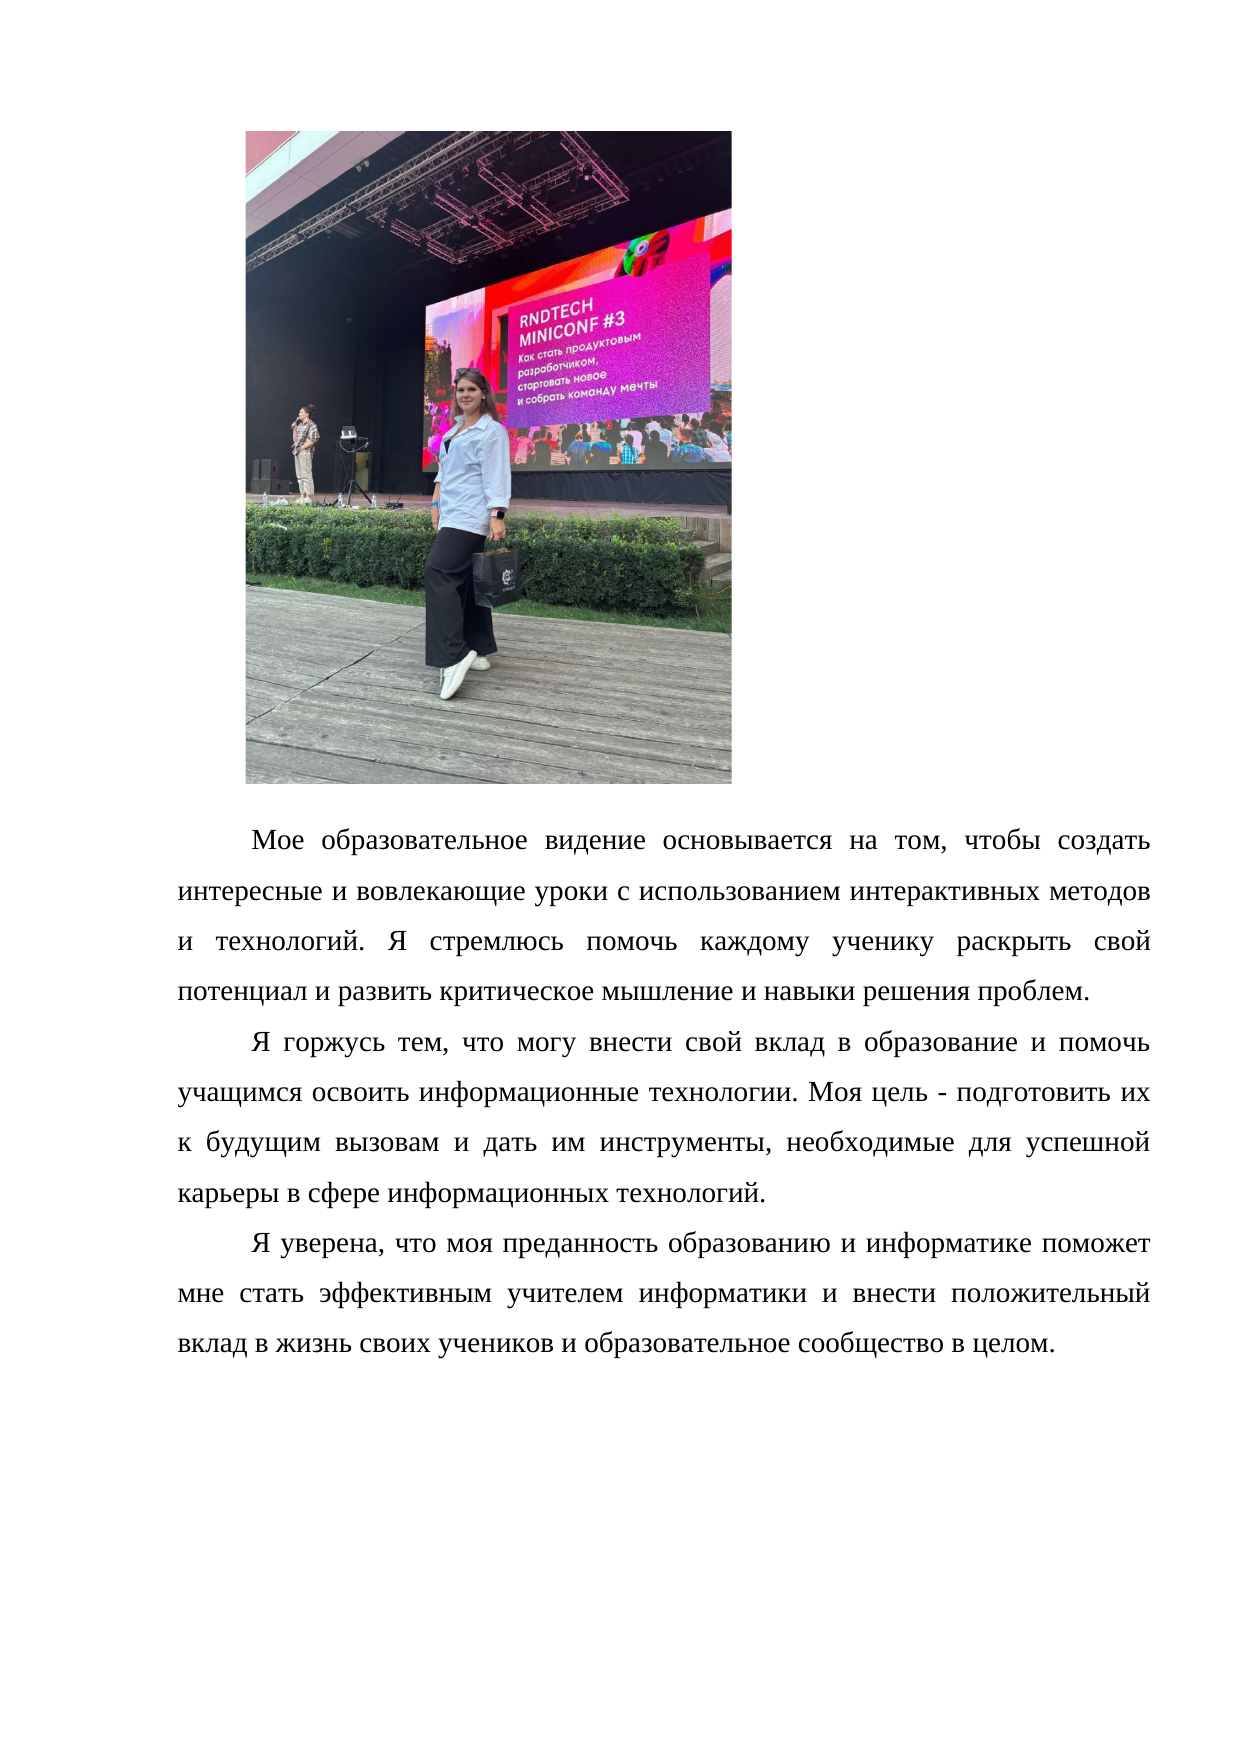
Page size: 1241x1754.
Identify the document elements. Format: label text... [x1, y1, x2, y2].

picture [244, 131, 732, 782]
text Я горжусь тем, что могу внести свой вклад в образование и помочь учащимся освоить информационные технологии. Моя цель - подготовить их к будущим вызовам и дать им инструменты, необходимые для успешной карьеры в сфере информационных технологий. [177, 1024, 1152, 1208]
text Мое образовательное видение основывается на том, чтобы создать интересные и вовлекающие уроки с использованием интерактивных методов и технологий. Я стремлюсь помочь каждому ученику раскрыть свой потенциал и развить критическое мышление и навыки решения проблем. [177, 822, 1152, 1007]
text Я уверена, что моя преданность образованию и информатике поможет мне стать эффективным учителем информатики и внести положительный вклад в жизнь своих учеников и образовательное сообщество в целом. [177, 1225, 1152, 1359]
